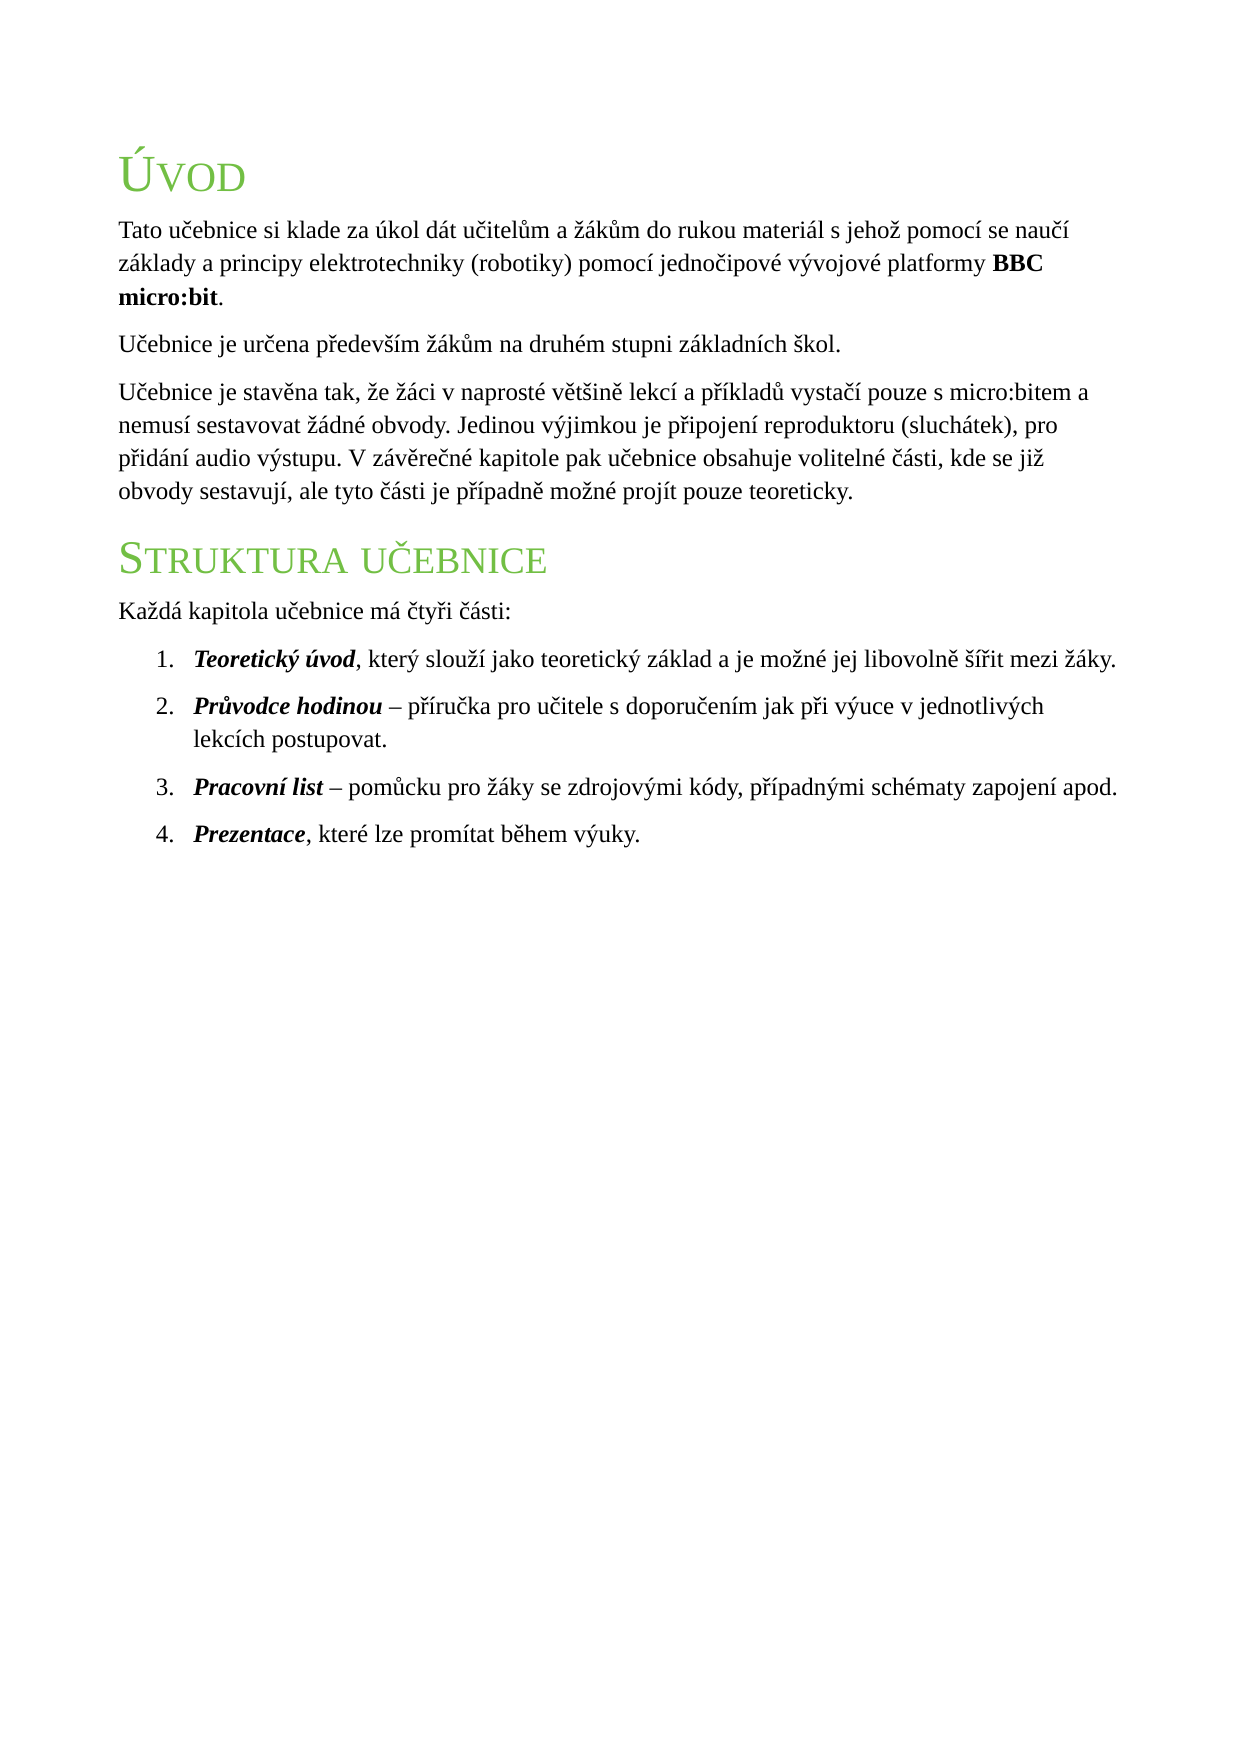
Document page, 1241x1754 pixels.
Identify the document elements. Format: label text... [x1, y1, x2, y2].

text Tato učebnice si klade za úkol dát učitelům a žákům do rukou materiál s jehož pomocí se naučí základy a principy elektrotechniky (robotiky) pomocí jednočipové vývojové platformy BBC micro:bit. [118, 216, 1122, 310]
subtitle Struktura učebnice [118, 530, 1122, 583]
text Učebnice je určena především žákům na druhém stupni základních škol. [118, 329, 1122, 358]
text Každá kapitola učebnice má čtyři části: [118, 596, 1122, 625]
subtitle Úvod [118, 143, 1122, 203]
text Učebnice je stavěna tak, že žáci v naprosté většině lekcí a příkladů vystačí pouze s micro:bitem a nemusí sestavovat žádné obvody. Jedinou výjimkou je připojení reproduktoru (sluchátek), pro přidání audio výstupu. V závěrečné kapitole pak učebnice obsahuje volitelné části, kde se již obvody sestavují, ale tyto části je případně možné projít pouze teoreticky. [118, 377, 1122, 504]
list Pracovní list – pomůcku pro žáky se zdrojovými kódy, případnými schématy zapojení apod. [156, 772, 1122, 801]
list Průvodce hodinou – příručka pro učitele s doporučením jak při výuce v jednotlivých lekcích postupovat. [156, 691, 1122, 753]
list Prezentace, které lze promítat během výuky. [156, 819, 1122, 848]
list Teoretický úvod, který slouží jako teoretický základ a je možné jej libovolně šířit mezi žáky. [156, 644, 1122, 672]
